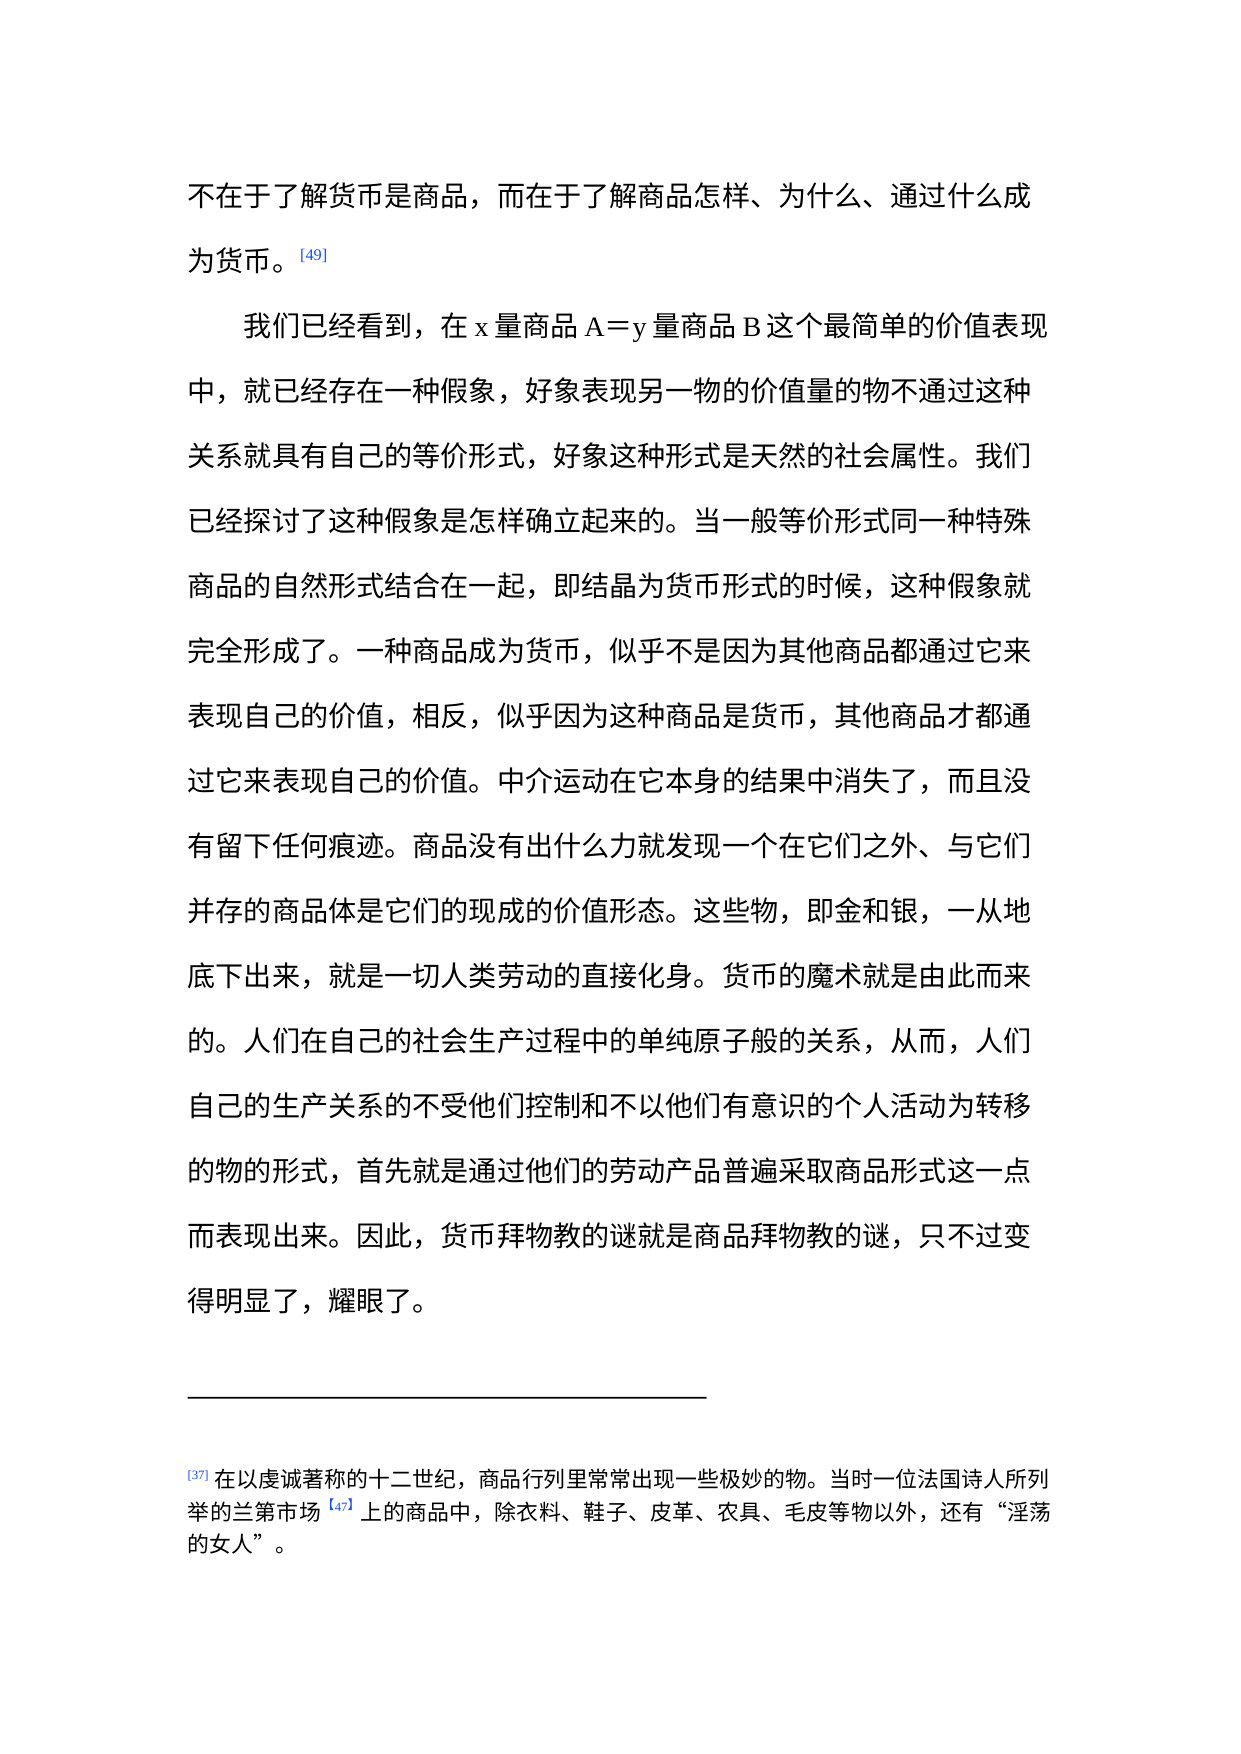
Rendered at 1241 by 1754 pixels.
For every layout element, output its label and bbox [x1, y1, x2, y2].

text [187, 1429, 1053, 1559]
text [187, 162, 1053, 1397]
